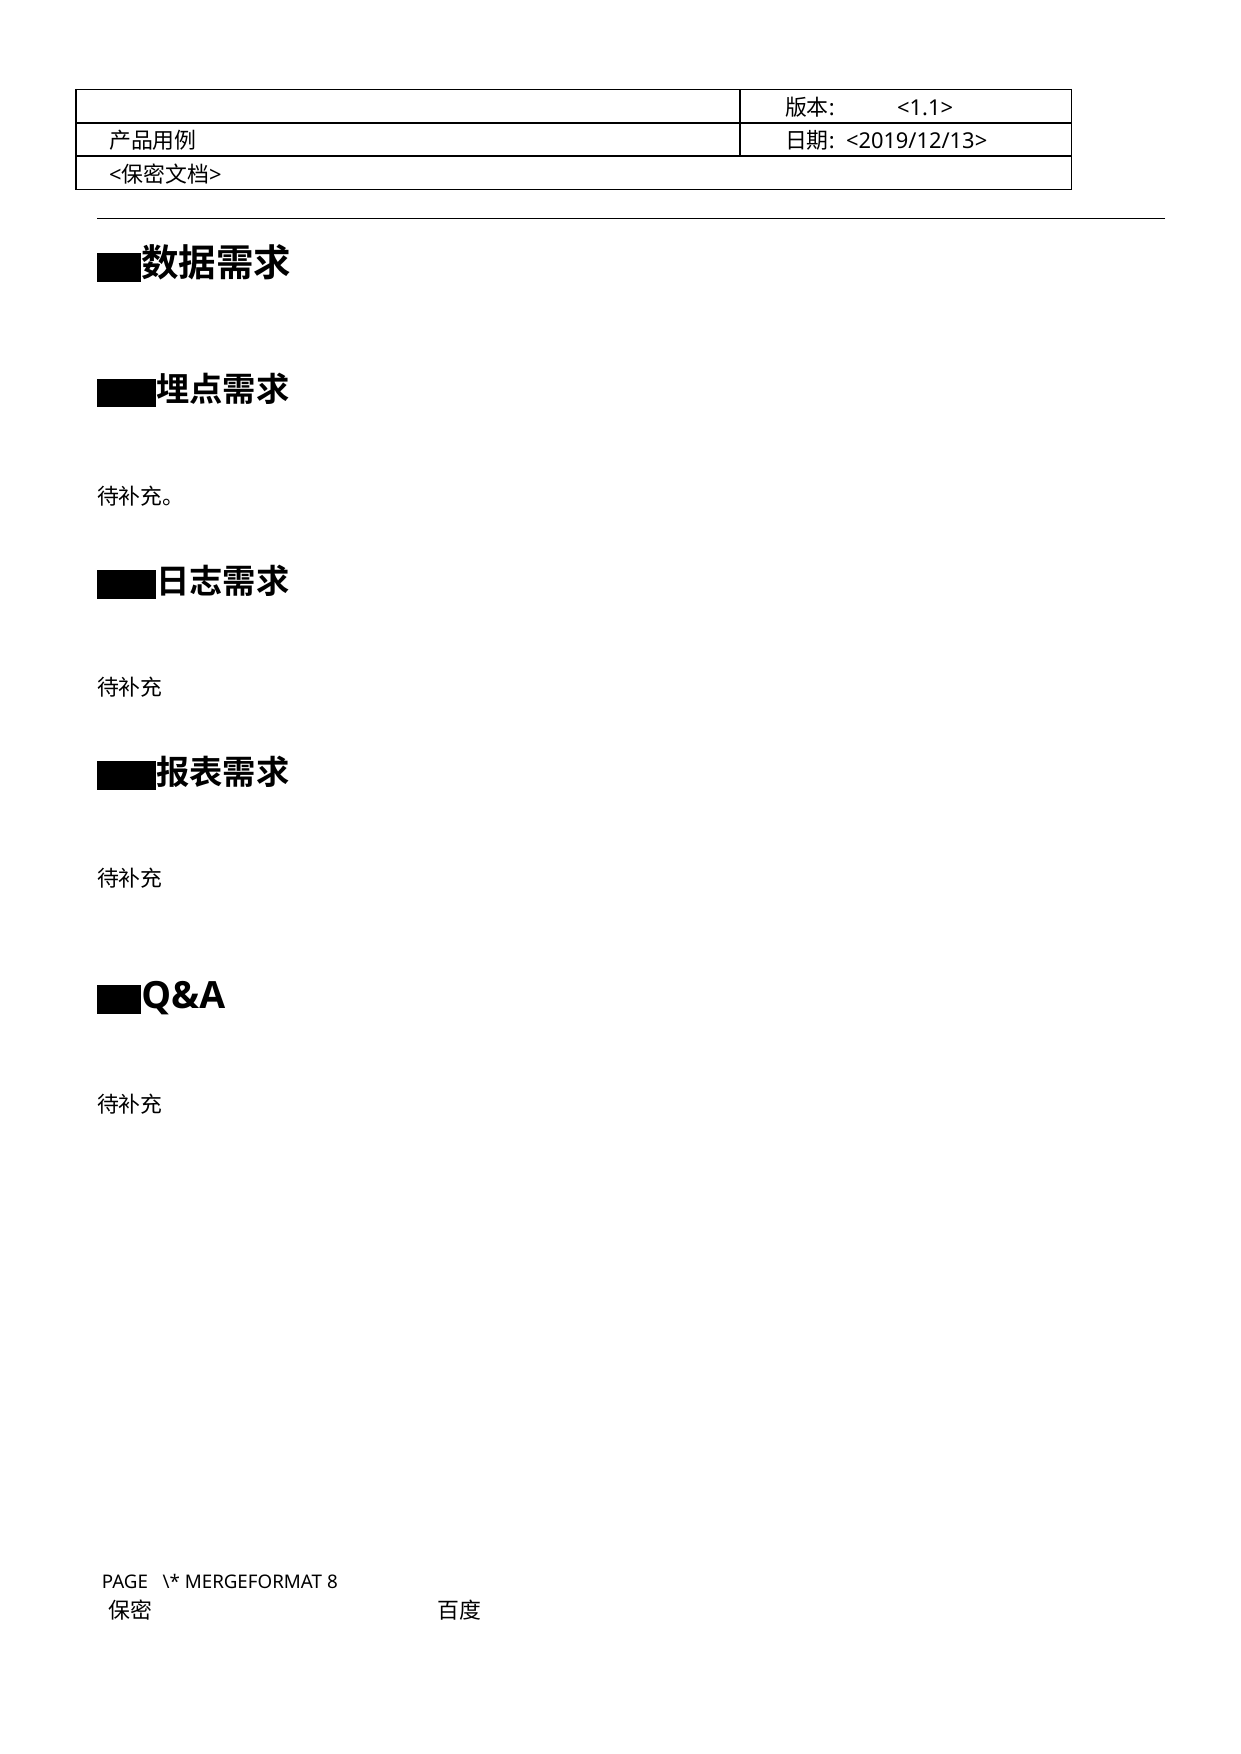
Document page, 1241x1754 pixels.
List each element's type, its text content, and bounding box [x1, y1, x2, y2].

subtitle 报表需求 [97, 738, 1165, 803]
text 待补充 [97, 861, 1165, 893]
text 待补充 [97, 670, 1165, 702]
subtitle Q&A [97, 961, 1165, 1026]
text 待补充 [97, 1086, 1165, 1119]
text 待补充。 [97, 478, 1165, 511]
subtitle 埋点需求 [97, 355, 1165, 420]
subtitle 数据需求 [97, 227, 1165, 292]
subtitle 日志需求 [97, 546, 1165, 611]
